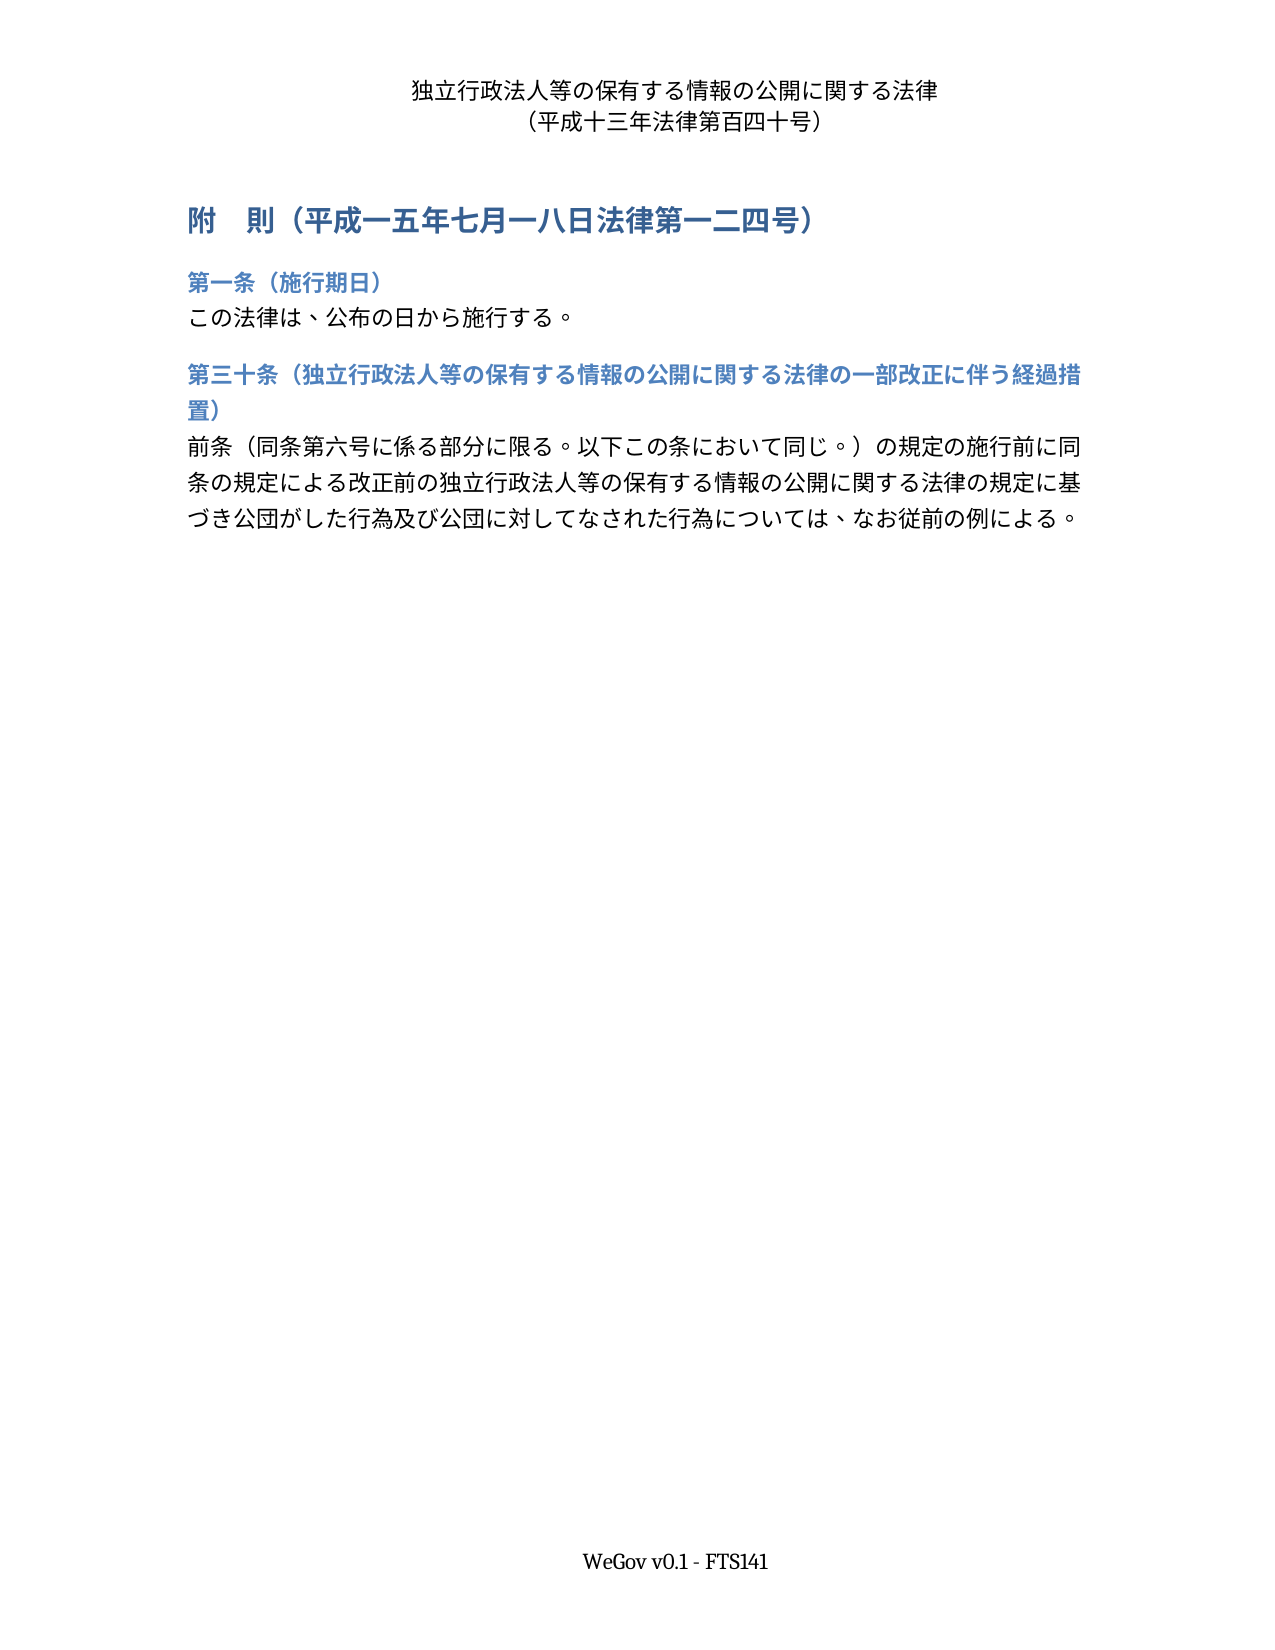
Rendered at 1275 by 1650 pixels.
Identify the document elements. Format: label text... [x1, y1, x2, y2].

text この法律は、公布の日から施行する。 [187, 302, 1087, 334]
subtitle 第三十条（独立行政法人等の保有する情報の公開に関する法律の一部改正に伴う経過措置） [187, 359, 1087, 426]
subtitle 附 則（平成一五年七月一八日法律第一二四号） [187, 200, 1087, 240]
subtitle 第一条（施行期日） [187, 266, 1087, 298]
text 前条（同条第六号に係る部分に限る。以下この条において同じ。）の規定の施行前に同条の規定による改正前の独立行政法人等の保有する情報の公開に関する法律の規定に基づき公団がした行為及び公団に対してなされた行為については、なお従前の例による。 [187, 431, 1087, 534]
